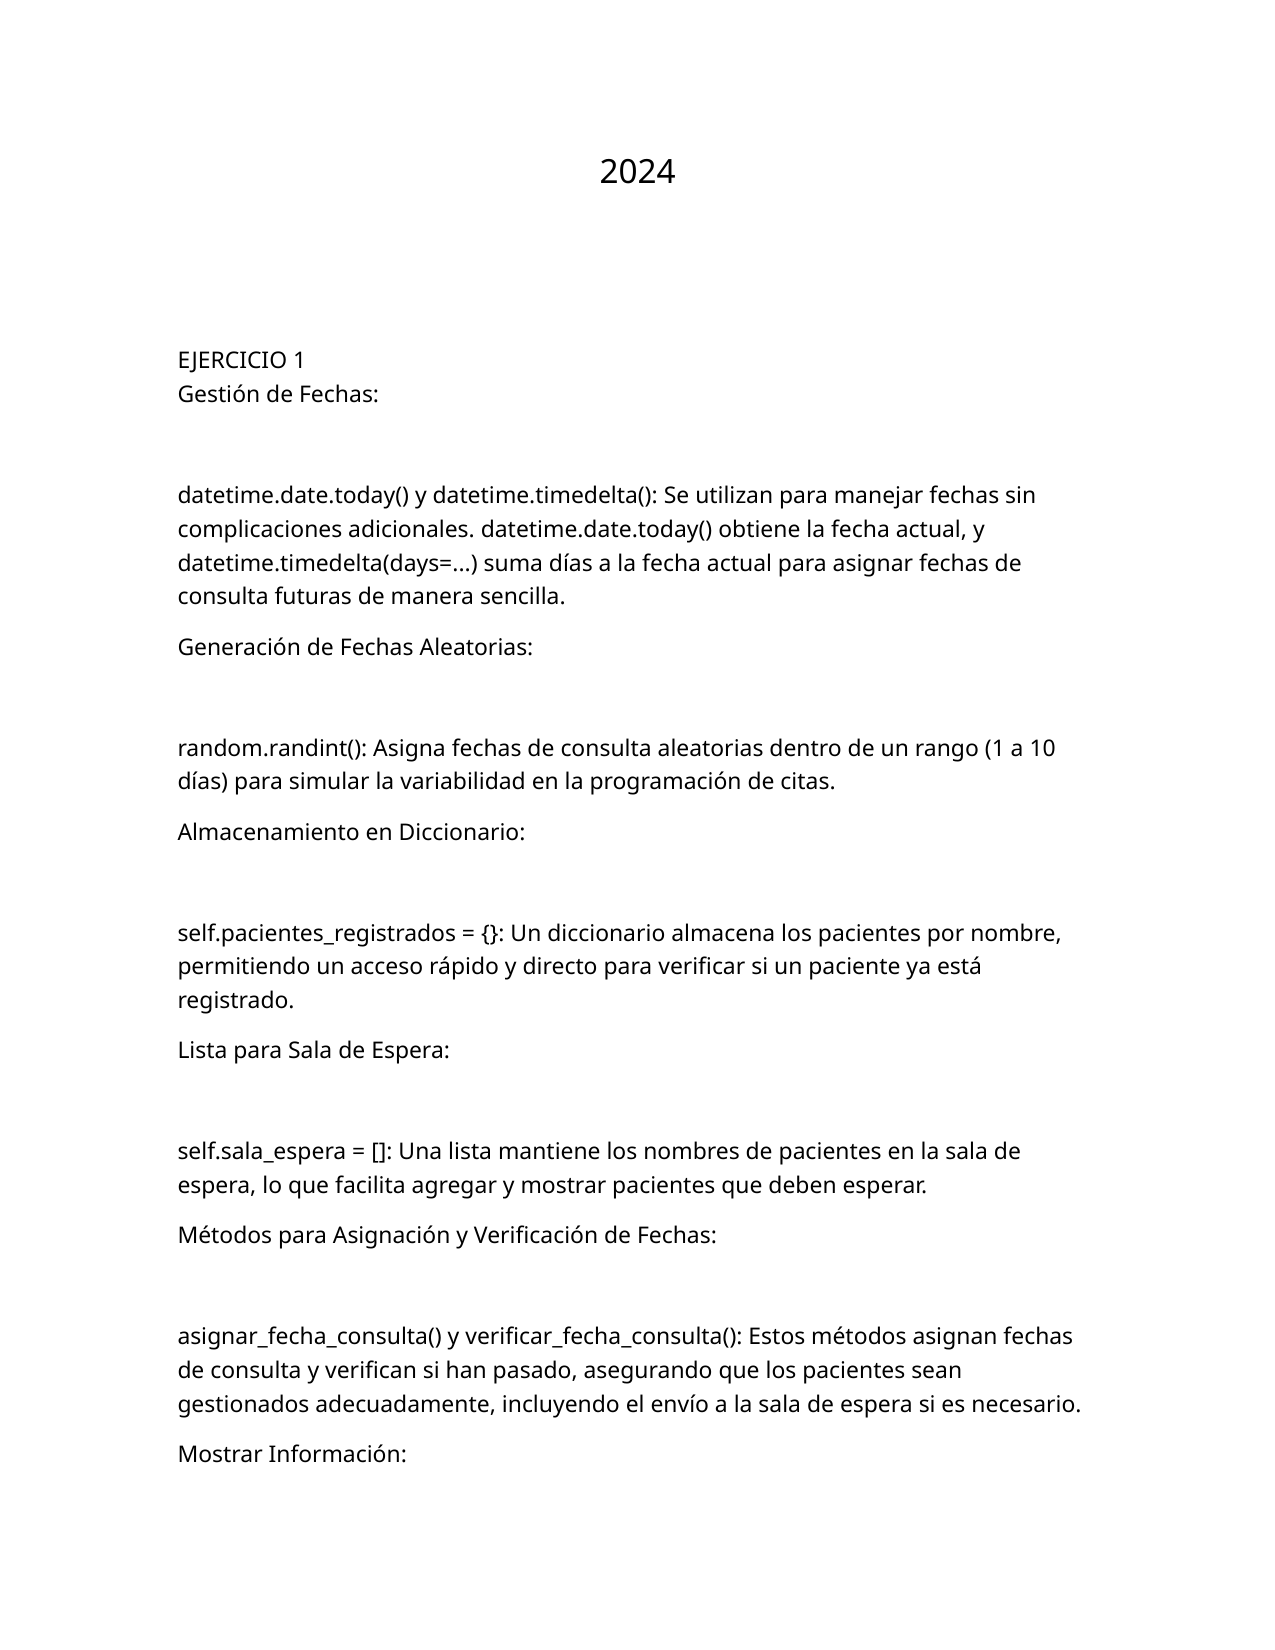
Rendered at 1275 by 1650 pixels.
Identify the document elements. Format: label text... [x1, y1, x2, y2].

text Generación de Fechas Aleatorias: [177, 631, 1098, 662]
text Métodos para Asignación y Verificación de Fechas: [177, 1219, 1098, 1251]
text Mostrar Información: [177, 1438, 1098, 1469]
text random.randint(): Asigna fechas de consulta aleatorias dentro de un rango (1 a 10 días) para simular la variabilidad en la programación de citas. [177, 732, 1098, 797]
text 2024 [177, 148, 1098, 193]
text EJERCICIO 1 Gestión de Fechas: [177, 344, 1098, 409]
text self.pacientes_registrados = {}: Un diccionario almacena los pacientes por nombre, permitiendo un acceso rápido y directo para verificar si un paciente ya está registrado. [177, 917, 1098, 1015]
text self.sala_espera = []: Una lista mantiene los nombres de pacientes en la sala de espera, lo que facilita agregar y mostrar pacientes que deben esperar. [177, 1135, 1098, 1200]
text Almacenamiento en Diccionario: [177, 816, 1098, 847]
text asignar_fecha_consulta() y verificar_fecha_consulta(): Estos métodos asignan fechas de consulta y verifican si han pasado, asegurando que los pacientes sean gestionados adecuadamente, incluyendo el envío a la sala de espera si es necesario. [177, 1320, 1098, 1419]
text datetime.date.today() y datetime.timedelta(): Se utilizan para manejar fechas sin complicaciones adicionales. datetime.date.today() obtiene la fecha actual, y datetime.timedelta(days=...) suma días a la fecha actual para asignar fechas de consulta futuras de manera sencilla. [177, 479, 1098, 612]
text Lista para Sala de Espera: [177, 1034, 1098, 1066]
